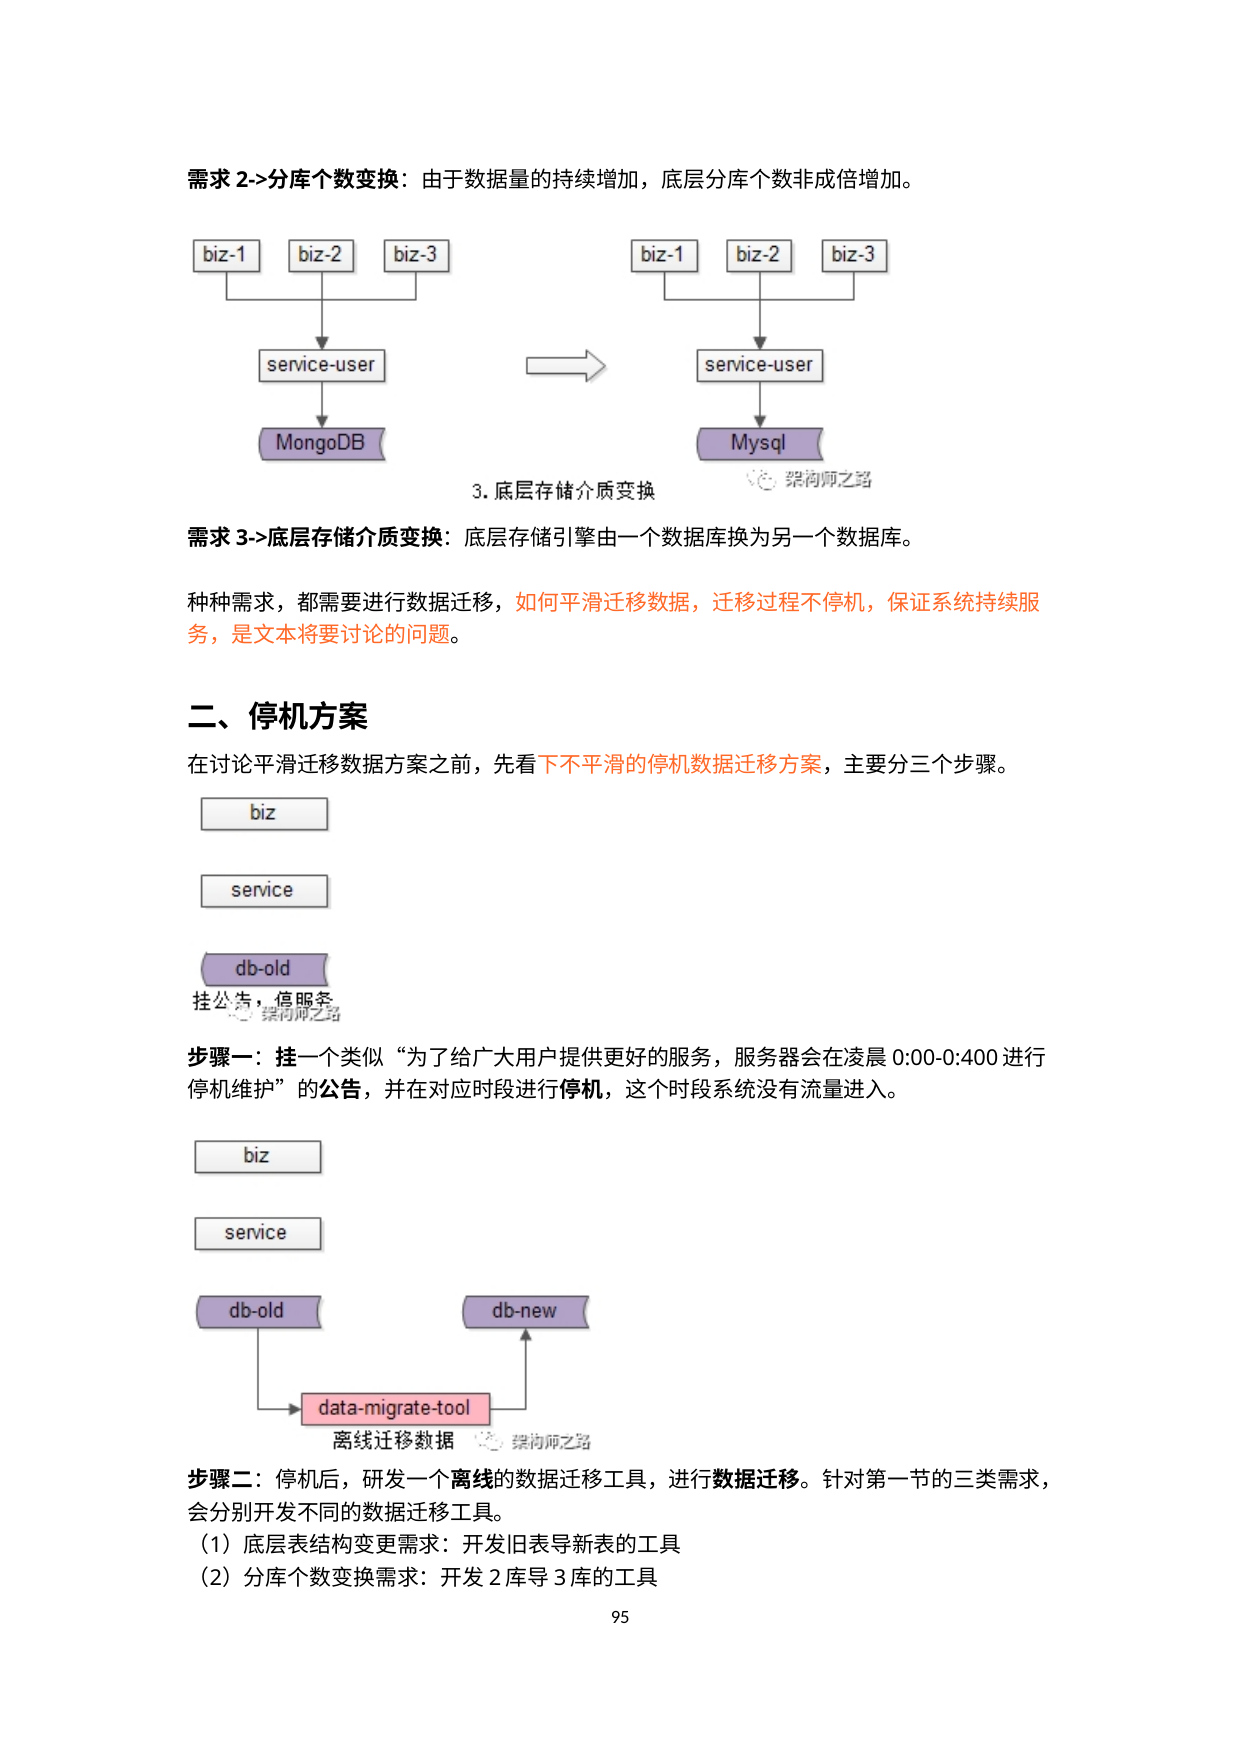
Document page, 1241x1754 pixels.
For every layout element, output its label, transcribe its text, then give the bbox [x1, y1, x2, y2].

text 步骤一：挂一个类似“为了给广大用户提供更好的服务，服务器会在凌晨0:00-0:400进行停机维护”的公告，并在对应时段进行停机，这个时段系统没有流量进入。 [187, 1039, 1053, 1104]
picture [187, 793, 344, 1026]
text 需求3->底层存储介质变换：底层存储引擎由一个数据库换为另一个数据库。 [187, 519, 1053, 552]
text 种种需求，都需要进行数据迁移，如何平滑迁移数据，迁移过程不停机，保证系统持续服务，是文本将要讨论的问题。 [187, 584, 1053, 649]
text 需求2->分库个数变换：由于数据量的持续增加，底层分库个数非成倍增加。 [187, 162, 1053, 194]
text 步骤二：停机后，研发一个离线的数据迁移工具，进行数据迁移。针对第一节的三类需求，会分别开发不同的数据迁移工具。 [187, 1462, 1053, 1527]
text （2）分库个数变换需求：开发2库导3库的工具 [187, 1559, 1053, 1592]
picture [187, 1137, 602, 1462]
picture [187, 235, 894, 511]
text 在讨论平滑迁移数据方案之前，先看下不平滑的停机数据迁移方案，主要分三个步骤。 [187, 747, 1053, 779]
text 二、停机方案 [187, 682, 1053, 747]
text （1）底层表结构变更需求：开发旧表导新表的工具 [187, 1527, 1053, 1559]
